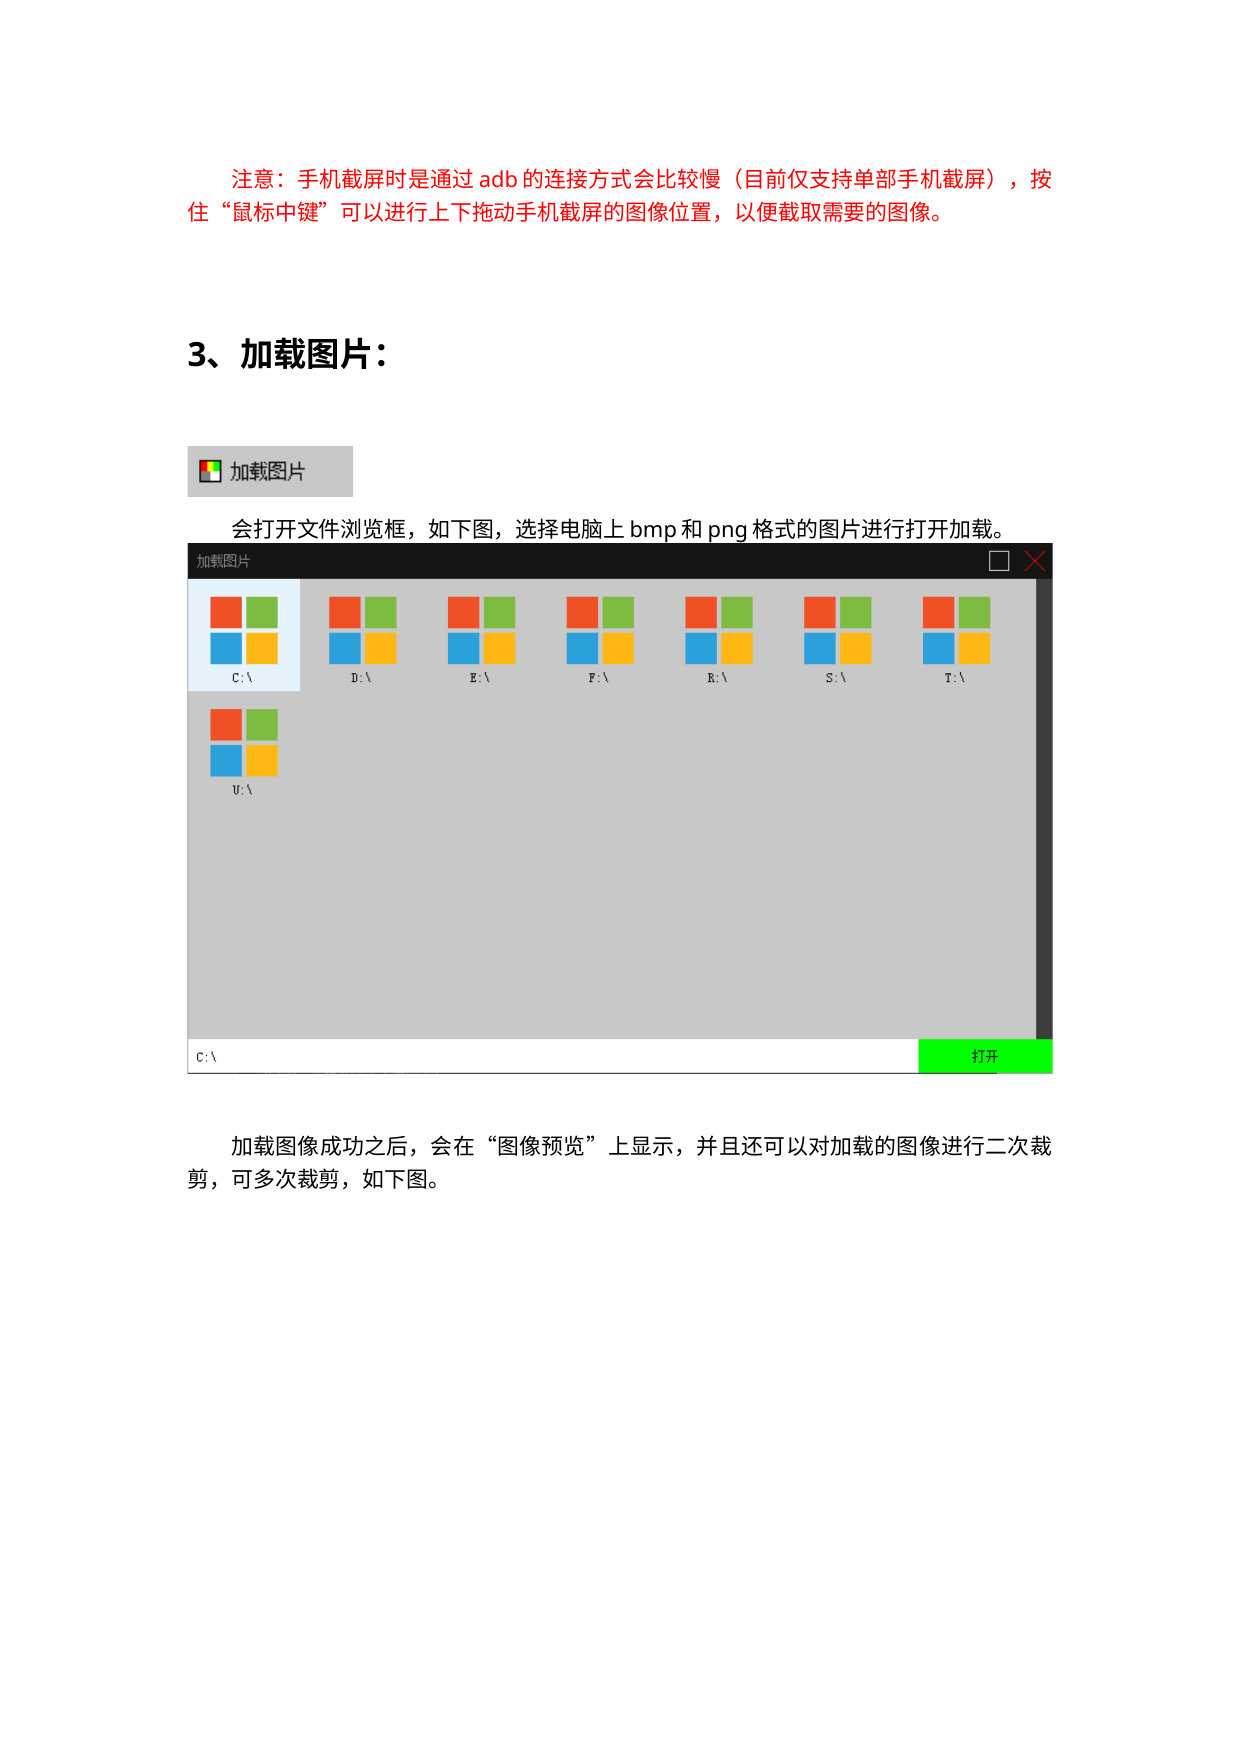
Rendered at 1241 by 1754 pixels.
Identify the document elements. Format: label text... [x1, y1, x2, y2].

text 注意：手机截屏时是通过adb的连接方式会比较慢（目前仅支持单部手机截屏），按住“鼠标中键”可以进行上下拖动手机截屏的图像位置，以便截取需要的图像。 [187, 162, 1053, 227]
picture [187, 446, 354, 497]
picture [187, 543, 1053, 1074]
text 加载图像成功之后，会在“图像预览”上显示，并且还可以对加载的图像进行二次裁剪，可多次裁剪，如下图。 [187, 1129, 1053, 1194]
text 会打开文件浏览框，如下图，选择电脑上bmp和png格式的图片进行打开加载。 [187, 511, 1053, 543]
subtitle 3、加载图片： [187, 319, 1053, 384]
